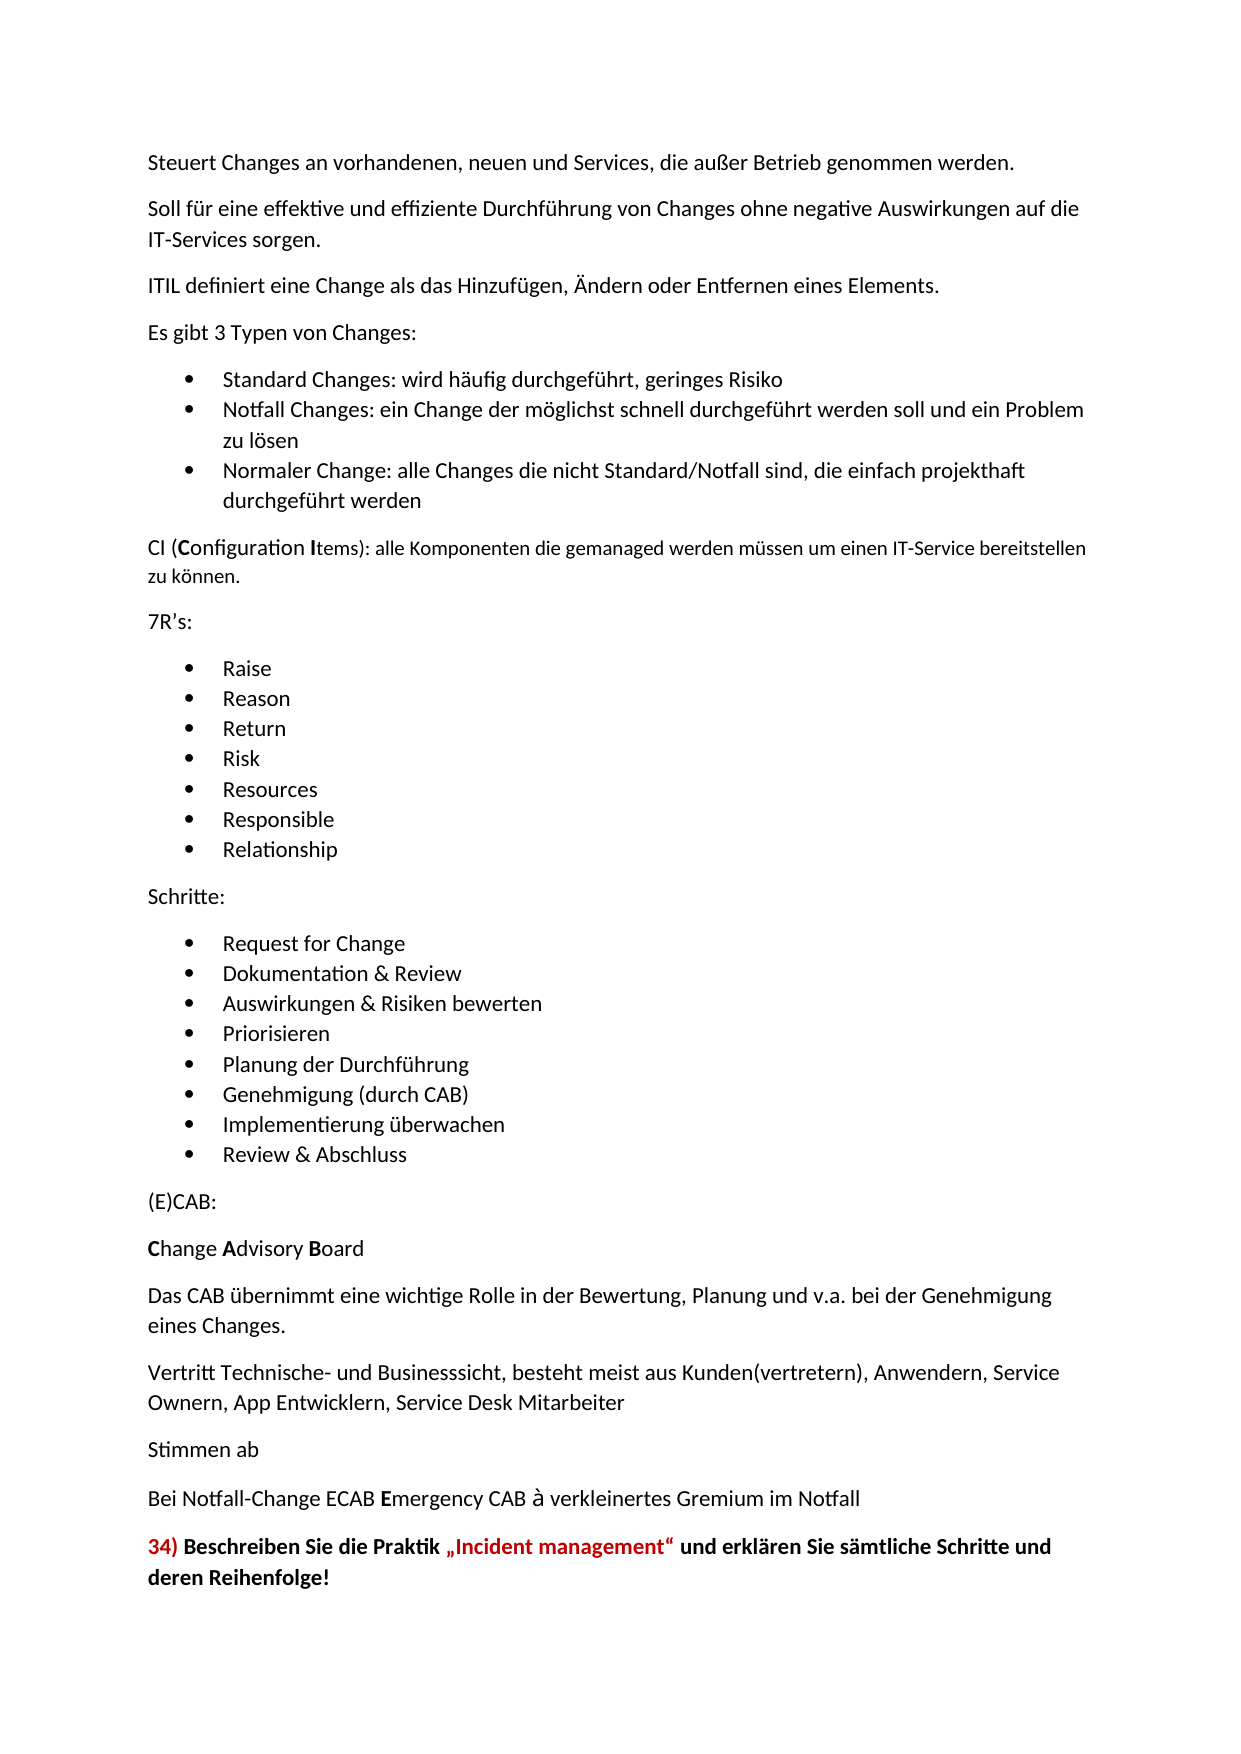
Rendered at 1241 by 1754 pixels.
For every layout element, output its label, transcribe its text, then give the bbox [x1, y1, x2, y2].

list Responsible [185, 805, 1093, 833]
text (E)CAB: [148, 1187, 1093, 1215]
list Priorisieren [185, 1019, 1093, 1048]
text 7R’s: [148, 607, 1093, 635]
list Notfall Changes: ein Change der möglichst schnell durchgeführt werden soll und ein Problem zu lösen [185, 396, 1093, 454]
list Standard Changes: wird häufig durchgeführt, geringes Risiko [185, 365, 1093, 393]
list Implementierung überwachen [185, 1110, 1093, 1138]
text Stimmen ab [148, 1435, 1093, 1463]
list Relationship [185, 835, 1093, 863]
list Return [185, 714, 1093, 742]
text Es gibt 3 Typen von Changes: [148, 318, 1093, 346]
list Reason [185, 684, 1093, 712]
list Raise [185, 654, 1093, 682]
list Planung der Durchführung [185, 1050, 1093, 1078]
text 34) Beschreiben Sie die Praktik „Incident management“ und erklären Sie sämtliche Schritte und deren Reihenfolge! [148, 1532, 1093, 1591]
text Bei Notfall-Change ECAB Emergency CAB à verkleinertes Gremium im Notfall [148, 1482, 1093, 1513]
text Vertritt Technische- und Businesssicht, besteht meist aus Kunden(vertretern), Anwendern, Service Ownern, App Entwicklern, Service Desk Mitarbeiter [148, 1358, 1093, 1416]
text CI (Configuration Items): alle Komponenten die gemanaged werden müssen um einen IT-Service bereitstellen zu können. [148, 533, 1093, 588]
list Resources [185, 775, 1093, 803]
list Risk [185, 744, 1093, 773]
text ITIL definiert eine Change als das Hinzufügen, Ändern oder Entfernen eines Elements. [148, 272, 1093, 299]
list Review & Abschluss [185, 1140, 1093, 1168]
list Dokumentation & Review [185, 959, 1093, 987]
text Change Advisory Board [148, 1234, 1093, 1262]
text Das CAB übernimmt eine wichtige Rolle in der Bewertung, Planung und v.a. bei der Genehmigung eines Changes. [148, 1281, 1093, 1339]
list Genehmigung (durch CAB) [185, 1080, 1093, 1108]
list Normaler Change: alle Changes die nicht Standard/Notfall sind, die einfach projekthaft durchgeführt werden [185, 456, 1093, 514]
text Schritte: [148, 882, 1093, 910]
list Request for Change [185, 929, 1093, 957]
text Soll für eine effektive und effiziente Durchführung von Changes ohne negative Auswirkungen auf die IT-Services sorgen. [148, 194, 1093, 253]
list Auswirkungen & Risiken bewerten [185, 989, 1093, 1017]
text Steuert Changes an vorhandenen, neuen und Services, die außer Betrieb genommen werden. [148, 148, 1093, 176]
